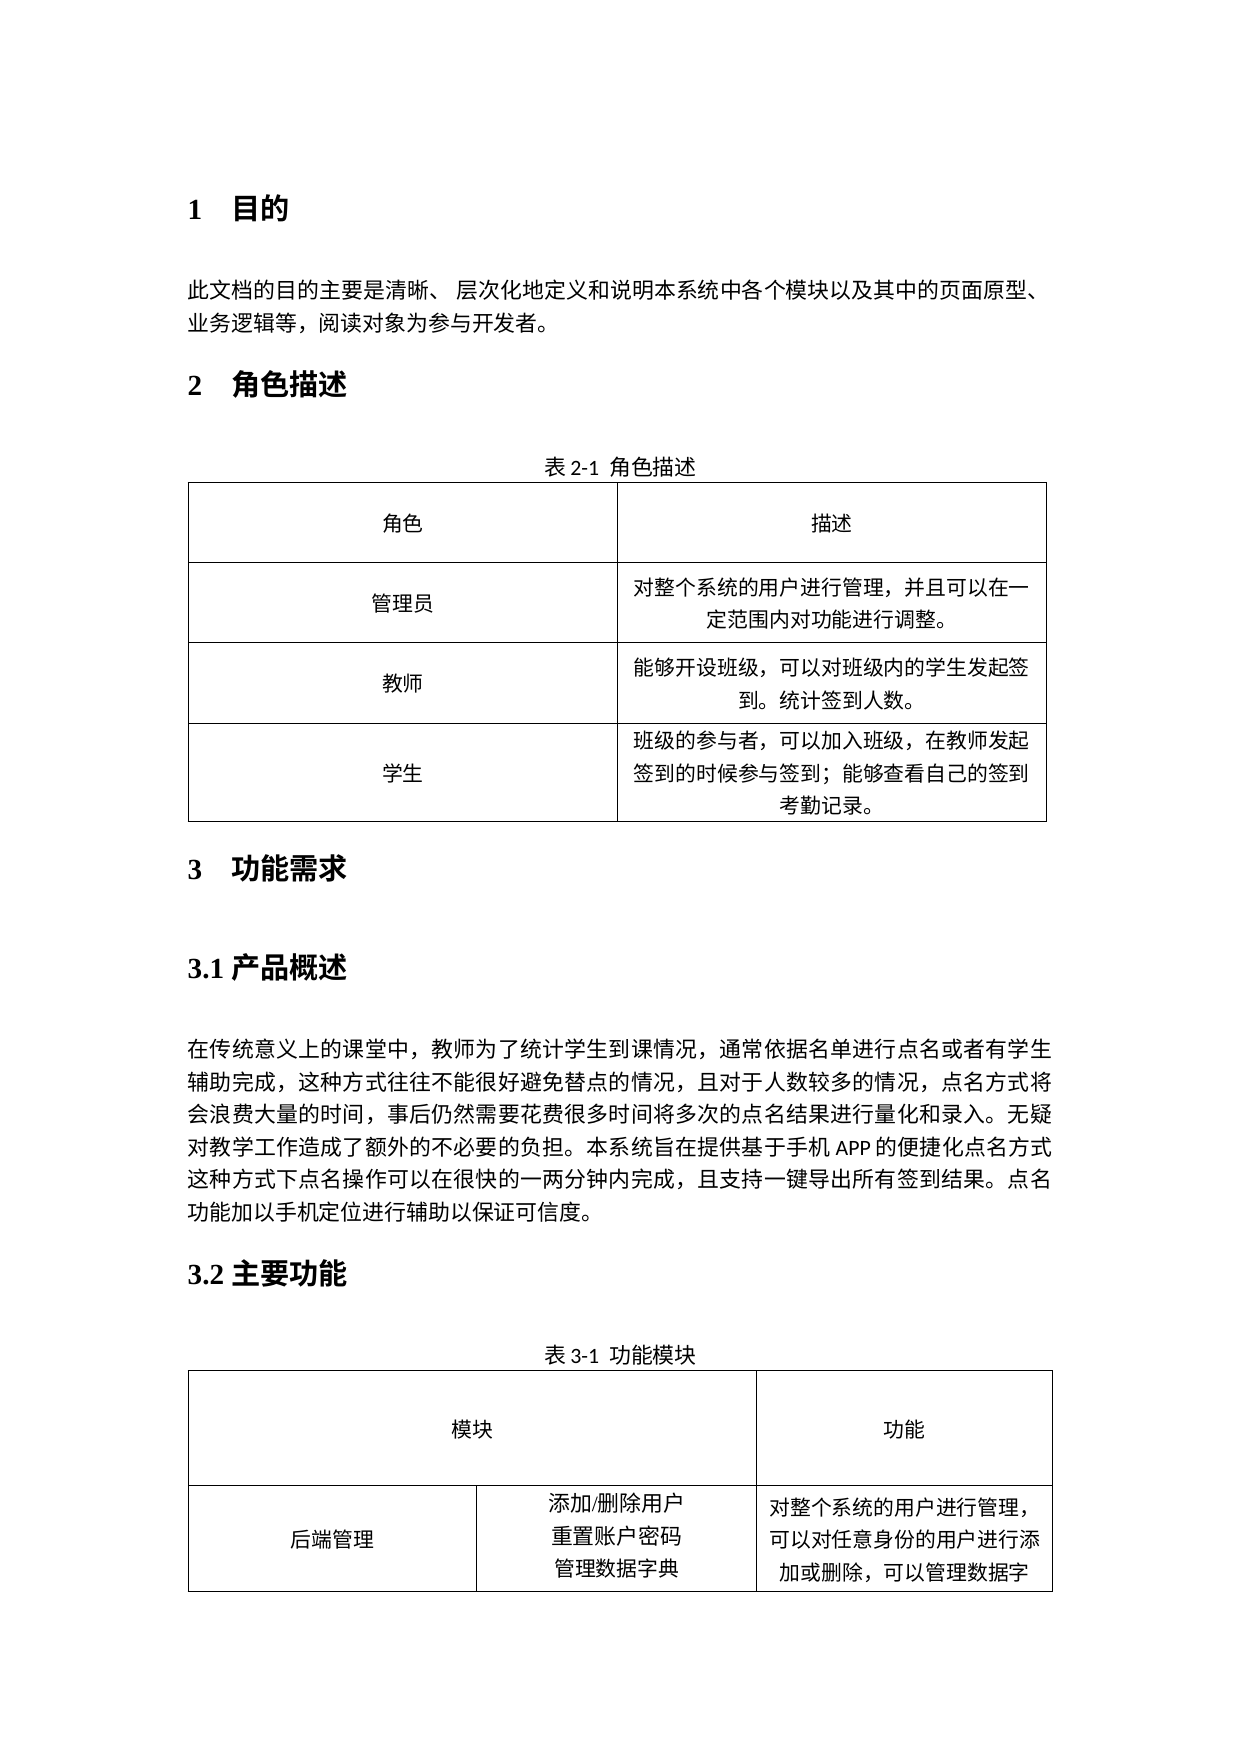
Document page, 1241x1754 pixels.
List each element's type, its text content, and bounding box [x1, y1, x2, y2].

table_cell 能够开设班级，可以对班级内的学生发起签到。统计签到人数。 [618, 643, 1046, 722]
table_header 模块 [189, 1371, 756, 1485]
text 此文档的目的主要是清晰、 层次化地定义和说明本系统中各个模块以及其中的页面原型、业务逻辑等，阅读对象为参与开发者。 [187, 273, 1053, 338]
table_cell 对整个系统的用户进行管理，并且可以在一定范围内对功能进行调整。 [618, 563, 1046, 642]
table_cell 学生 [189, 724, 617, 821]
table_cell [757, 1486, 1052, 1591]
subtitle 功能需求 [187, 834, 1053, 899]
table_cell 教师 [189, 643, 617, 722]
text 表3-1 功能模块 [187, 1338, 1053, 1370]
subtitle 产品概述 [187, 933, 1053, 998]
table_header 角色 [189, 483, 617, 562]
text 表2-1 角色描述 [187, 449, 1053, 482]
table_cell 管理员 [189, 563, 617, 642]
table_header 描述 [618, 483, 1046, 562]
text 在传统意义上的课堂中，教师为了统计学生到课情况，通常依据名单进行点名或者有学生辅助完成，这种方式往往不能很好避免替点的情况，且对于人数较多的情况，点名方式将会浪费大量的时间，事后仍然需要花费很多时间将多次的点名结果进行量化和录入。无疑对教学工作造成了额外的不必要的负担。本系统旨在提供基于手机APP的便捷化点名方式，这种方式下点名操作可以在很快的一两分钟内完成，且支持一键导出所有签到结果。点名功能加以手机定位进行辅助以保证可信度。 [187, 1032, 1053, 1227]
subtitle 目的 [187, 174, 1053, 239]
table_header 功能 [757, 1371, 1052, 1485]
table_cell 后端管理 [189, 1486, 476, 1591]
subtitle 角色描述 [187, 351, 1053, 416]
subtitle 主要功能 [187, 1239, 1053, 1304]
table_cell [477, 1486, 756, 1591]
table_cell 班级的参与者，可以加入班级，在教师发起签到的时候参与签到；能够查看自己的签到考勤记录。 [618, 724, 1046, 821]
